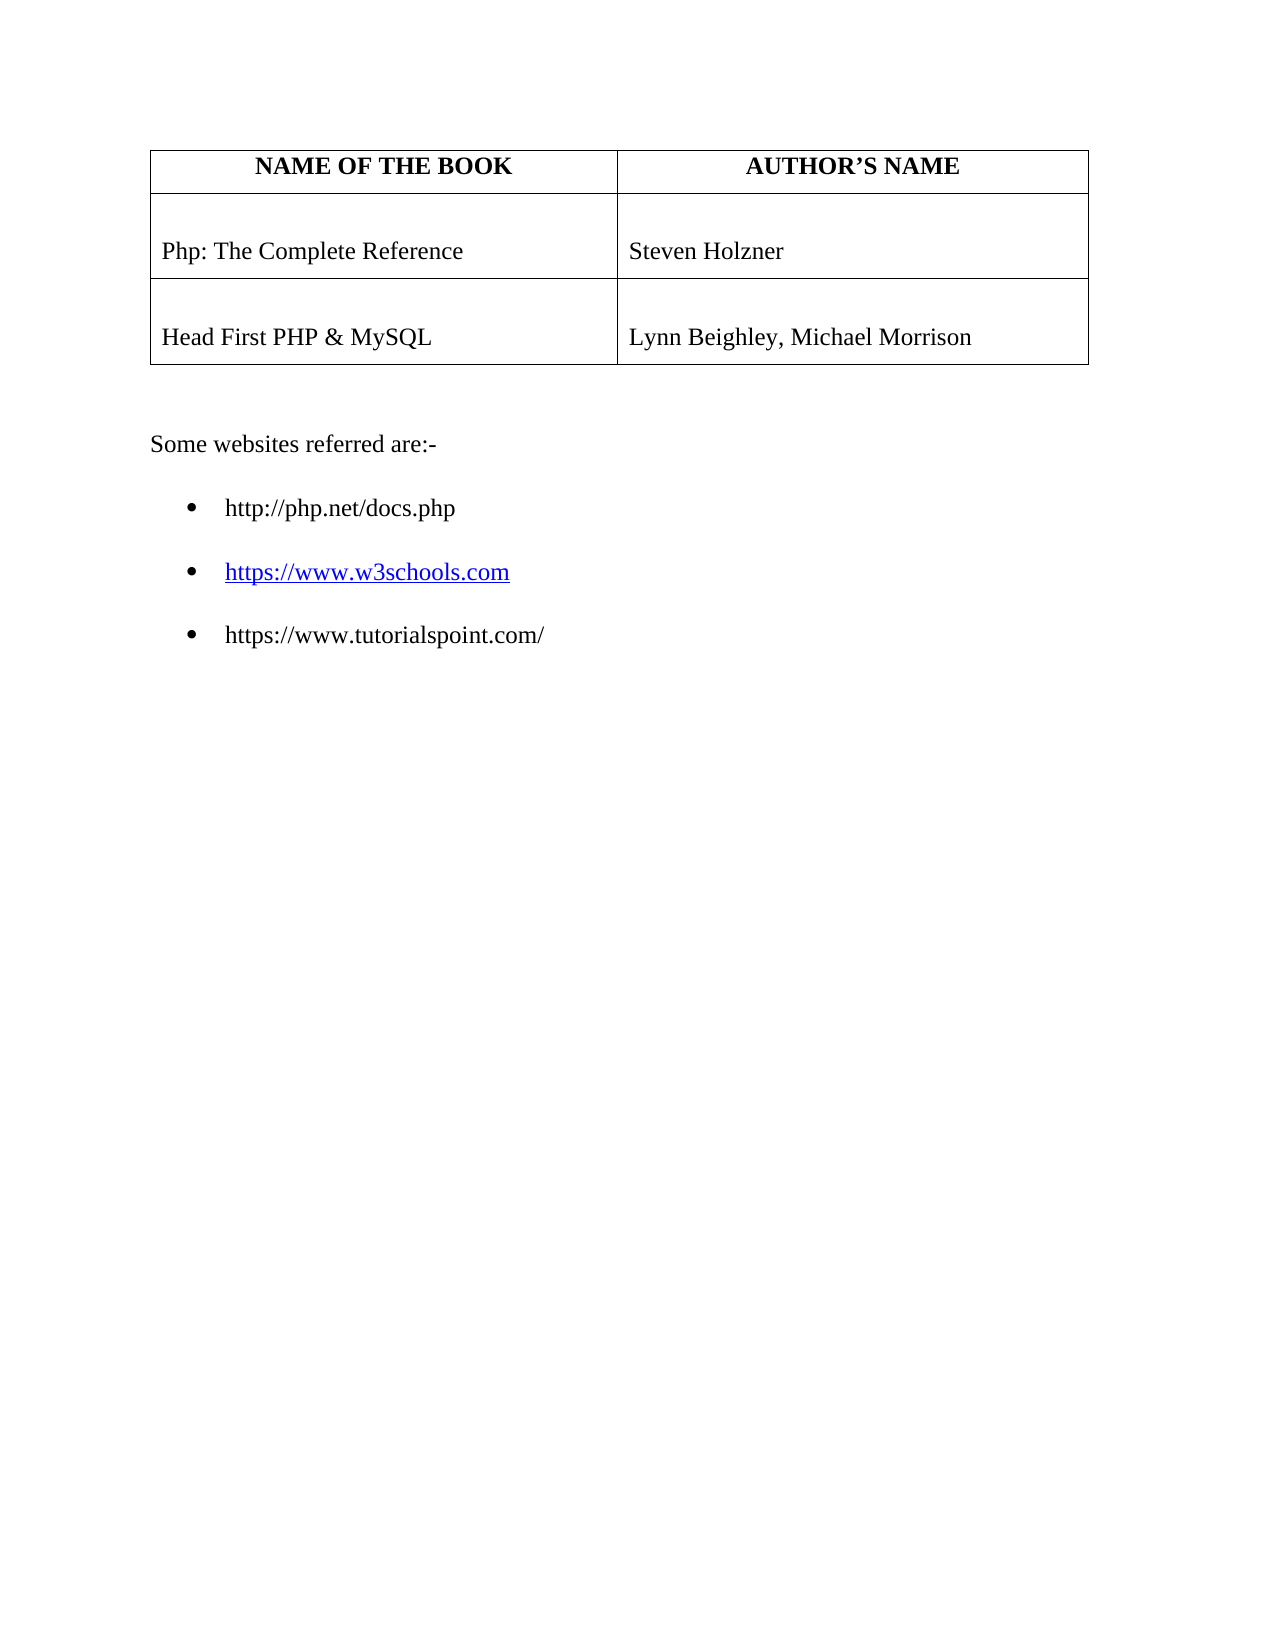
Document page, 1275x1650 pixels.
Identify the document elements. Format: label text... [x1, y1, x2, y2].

table_cell Php: The Complete Reference [151, 194, 617, 278]
list https://www.w3schools.com [187, 557, 1125, 585]
text Some websites referred are:- [150, 429, 1125, 457]
table_cell Lynn Beighley, Michael Morrison [618, 279, 1088, 364]
table_header AUTHOR’S NAME [618, 151, 1088, 193]
list https://www.tutorialspoint.com/ [187, 621, 1125, 649]
table_header NAME OF THE BOOK [151, 151, 617, 193]
table_cell Steven Holzner [618, 194, 1088, 278]
table_cell Head First PHP & MySQL [151, 279, 617, 364]
list http://php.net/docs.php [187, 493, 1125, 521]
